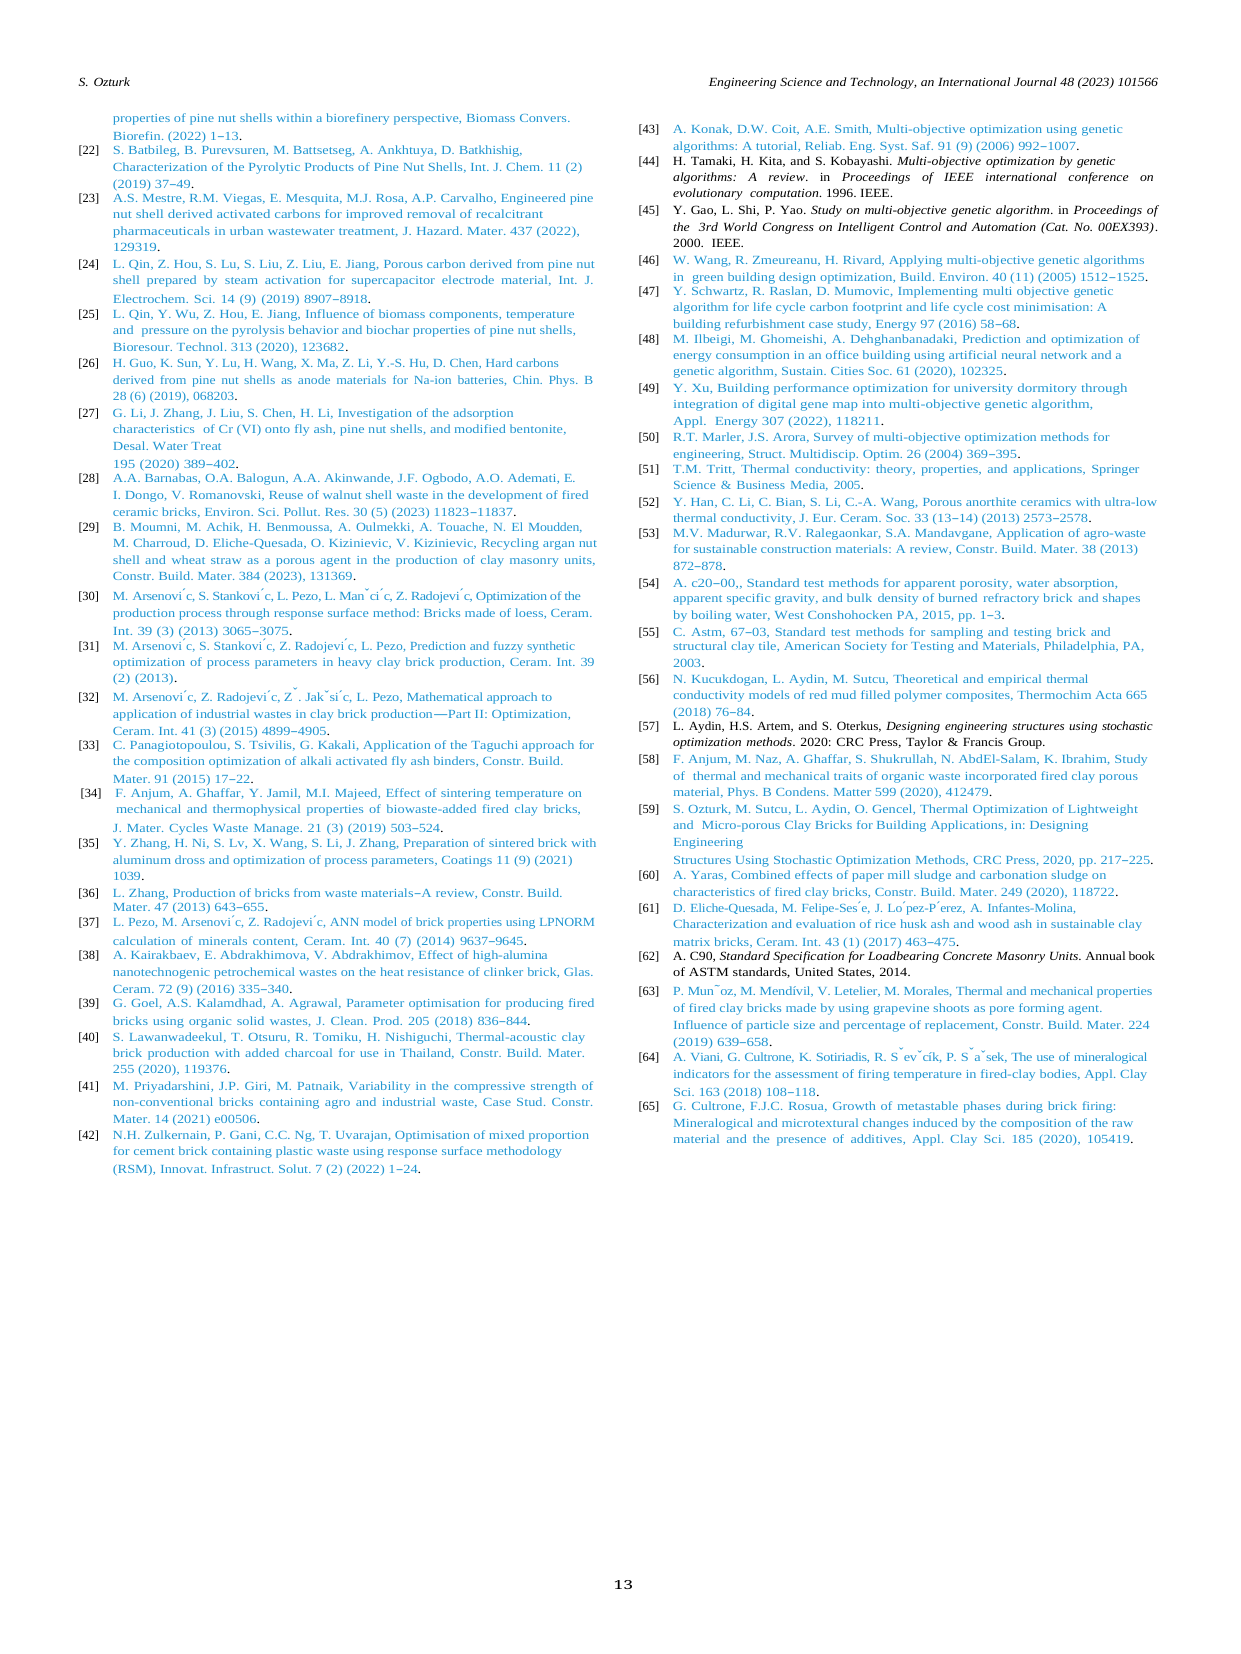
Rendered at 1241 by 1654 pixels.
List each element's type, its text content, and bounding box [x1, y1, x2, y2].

list Y. Xu, Building performance optimization for university dormitory through integration of digital gene map into multi-objective genetic algorithm, Appl. Energy 307 (2022), 118211. [638, 381, 1128, 428]
list C. Panagiotopoulou, S. Tsivilis, G. Kakali, Application of the Taguchi approach for [78, 739, 601, 752]
list S. Ozturk, M. Sutcu, L. Aydin, O. Gencel, Thermal Optimization of Lightweight and Micro-porous Clay Bricks for Building Applications, in: Designing Engineering [638, 801, 1158, 849]
text calculation of minerals content, Ceram. Int. 40 (7) (2014) 9637–9645. [113, 930, 601, 948]
list Y. Zhang, H. Ni, S. Lv, X. Wang, S. Li, J. Zhang, Preparation of sintered brick with aluminum dross and optimization of process parameters, Coatings 11 (9) (2021) 1039. [78, 836, 597, 883]
list D. Eliche-Quesada, M. Felipe-Ses´e, J. Lo´pez-P´erez, A. Infantes-Molina, [638, 901, 1173, 915]
list A. Viani, G. Cultrone, K. Sotiriadis, R. Sˇevˇcík, P. Sˇaˇsek, The use of mineralogical [638, 1050, 1173, 1065]
list A. Yaras, Combined effects of paper mill sludge and carbonation sludge on characteristics of fired clay bricks, Constr. Build. Mater. 249 (2020), 118722. [638, 868, 1133, 899]
text Characterization of the Pyrolytic Products of Pine Nut Shells, Int. J. Chem. 11 (2) (2019) 37–49. [113, 159, 601, 192]
text Mineralogical and microtextural changes induced by the composition of the raw material and the presence of additives, Appl. Clay Sci. 185 (2020), 105419. [673, 1115, 1173, 1146]
text (2019) 639–658. [673, 1034, 1173, 1050]
list M. Arsenovi´c, S. Stankovi´c, Z. Radojevi´c, L. Pezo, Prediction and fuzzy synthetic [78, 639, 601, 653]
list W. Wang, R. Zmeureanu, H. Rivard, Applying multi-objective genetic algorithms in green building design optimization, Build. Environ. 40 (11) (2005) 1512–1525. [638, 252, 1158, 285]
text optimization methods. 2020: CRC Press, Taylor & Francis Group. [673, 735, 1173, 749]
text nut shell derived activated carbons for improved removal of recalcitrant pharmaceuticals in urban wastewater treatment, J. Hazard. Mater. 437 (2022), 129319. [113, 207, 601, 254]
text M. Charroud, D. Eliche-Quesada, O. Kizinievic, V. Kizinievic, Recycling argan nut shell and wheat straw as a porous agent in the production of clay masonry units, Constr. Build. Mater. 384 (2023), 131369. [113, 536, 597, 583]
list L. Qin, Y. Wu, Z. Hou, E. Jiang, Influence of biomass components, temperature and pressure on the pyrolysis behavior and biochar properties of pine nut shells, Bioresour. Technol. 313 (2020), 123682. [78, 307, 597, 354]
text I. Dongo, V. Romanovski, Reuse of walnut shell waste in the development of fired ceramic bricks, Environ. Sci. Pollut. Res. 30 (5) (2023) 11823–11837. [113, 488, 601, 521]
text the composition optimization of alkali activated fly ash binders, Constr. Build. Mater. 91 (2015) 17–22. [113, 754, 600, 787]
text bricks using organic solid wastes, J. Clean. Prod. 205 (2018) 836–844. [113, 1011, 601, 1029]
text mechanical and thermophysical properties of biowaste-added fired clay bricks, [64, 802, 581, 817]
text algorithms: A review. in Proceedings of IEEE international conference on evolutionary computation. 1996. IEEE. [673, 170, 1154, 201]
list M. Priyadarshini, J.P. Giri, M. Patnaik, Variability in the compressive strength of non-conventional bricks containing agro and industrial waste, Case Stud. Constr. Mater. 14 (2021) e00506. [78, 1079, 595, 1126]
list N.H. Zulkernain, P. Gani, C.C. Ng, T. Uvarajan, Optimisation of mixed proportion for cement brick containing plastic waste using response surface methodology (RSM), Innovat. Infrastruct. Solut. 7 (2) (2022) 1–24. [78, 1128, 597, 1177]
list A. Kairakbaev, E. Abdrakhimova, V. Abdrakhimov, Effect of high-alumina [78, 948, 601, 962]
text structural clay tile, American Society for Testing and Materials, Philadelphia, PA, 2003. [673, 639, 1173, 670]
list M. Arsenovi´c, Z. Radojevi´c, Zˇ. Jakˇsi´c, L. Pezo, Mathematical approach to application of industrial wastes in clay brick production—Part II: Optimization, Ceram. Int. 41 (3) (2015) 4899–4905. [78, 685, 586, 739]
list L. Qin, Z. Hou, S. Lu, S. Liu, Z. Liu, E. Jiang, Porous carbon derived from pine nut shell prepared by steam activation for supercapacitor electrode material, Int. J. [78, 257, 597, 287]
text Int. 39 (3) (2013) 3065–3075. [113, 622, 601, 639]
text conductivity models of red mud filled polymer composites, Thermochim Acta 665 (2018) 76–84. [673, 688, 1173, 720]
text Structures Using Stochastic Optimization Methods, CRC Press, 2020, pp. 217–225. [673, 851, 1173, 868]
list H. Guo, K. Sun, Y. Lu, H. Wang, X. Ma, Z. Li, Y.-S. Hu, D. Chen, Hard carbons derived from pine nut shells as anode materials for Na-ion batteries, Chin. Phys. B 28 (6) (2019), 068203. [78, 356, 597, 403]
text apparent specific gravity, and bulk density of burned refractory brick and shapes by boiling water, West Conshohocken PA, 2015, pp. 1–3. [673, 590, 1154, 623]
list L. Pezo, M. Arsenovi´c, Z. Radojevi´c, ANN model of brick properties using LPNORM [78, 915, 601, 929]
text (2) (2013). [113, 671, 601, 685]
text of ASTM standards, United States, 2014. [673, 965, 1173, 979]
text Characterization and evaluation of rice husk ash and wood ash in sustainable clay matrix bricks, Ceram. Int. 43 (1) (2017) 463–475. [673, 917, 1154, 950]
list R.T. Marler, J.S. Arora, Survey of multi-objective optimization methods for engineering, Struct. Multidiscip. Optim. 26 (2004) 369–395. [638, 430, 1120, 463]
list Y. Han, C. Li, C. Bian, S. Li, C.-A. Wang, Porous anorthite ceramics with ultra-low thermal conductivity, J. Eur. Ceram. Soc. 33 (13–14) (2013) 2573–2578. [638, 494, 1158, 527]
list Y. Gao, L. Shi, P. Yao. Study on multi-objective genetic algorithm. in Proceedings of the 3rd World Congress on Intelligent Control and Automation (Cat. No. 00EX393). 2000. IEEE. [638, 203, 1158, 250]
list P. Mun˜oz, M. Mendívil, V. Letelier, M. Morales, Thermal and mechanical properties of fired clay bricks made by using grapevine shoots as pore forming agent. Influence of particle size and percentage of replacement, Constr. Build. Mater. 224 [638, 981, 1158, 1032]
list C. Astm, 67–03, Standard test methods for sampling and testing brick and [638, 624, 1173, 639]
list M. Arsenovi´c, S. Stankovi´c, L. Pezo, L. Manˇci´c, Z. Radojevi´c, Optimization of the production process through response surface method: Bricks made of loess, Ceram. [78, 585, 597, 620]
list F. Anjum, M. Naz, A. Ghaffar, S. Shukrullah, N. AbdEl-Salam, K. Ibrahim, Study of thermal and mechanical traits of organic waste incorporated fired clay porous material, Phys. B Condens. Matter 599 (2020), 412479. [638, 752, 1158, 799]
list A. Konak, D.W. Coit, A.E. Smith, Multi-objective optimization using genetic algorithms: A tutorial, Reliab. Eng. Syst. Saf. 91 (9) (2006) 992–1007. [638, 122, 1123, 154]
text Science & Business Media, 2005. [673, 478, 1173, 492]
list A. c20–00,, Standard test methods for apparent porosity, water absorption, [638, 576, 1173, 590]
text for sustainable construction materials: A review, Constr. Build. Mater. 38 (2013) 872–878. [673, 542, 1173, 574]
text properties of pine nut shells within a biorefinery perspective, Biomass Convers. Biorefin. (2022) 1–13. [113, 111, 601, 144]
text algorithm for life cycle carbon footprint and life cycle cost minimisation: A building refurbishment case study, Energy 97 (2016) 58–68. [673, 300, 1153, 332]
list L. Zhang, Production of bricks from waste materials–A review, Constr. Build. Mater. 47 (2013) 643–655. [78, 886, 571, 915]
text energy consumption in an office building using artificial neural network and a genetic algorithm, Sustain. Cities Soc. 61 (2020), 102325. [673, 348, 1154, 378]
text optimization of process parameters in heavy clay brick production, Ceram. Int. 39 [113, 655, 601, 669]
list S. Lawanwadeekul, T. Otsuru, R. Tomiku, H. Nishiguchi, Thermal-acoustic clay brick production with added charcoal for use in Thailand, Constr. Build. Mater. 255 (2020), 119376. [78, 1029, 586, 1077]
text J. Mater. Cycles Waste Manage. 21 (3) (2019) 503–524. [113, 818, 601, 836]
text 195 (2020) 389–402. [113, 455, 601, 472]
text nanotechnogenic petrochemical wastes on the heat resistance of clinker brick, Glas. Ceram. 72 (9) (2016) 335–340. [113, 964, 601, 997]
text Electrochem. Sci. 14 (9) (2019) 8907–8918. [113, 289, 601, 307]
list A.A. Barnabas, O.A. Balogun, A.A. Akinwande, J.F. Ogbodo, A.O. Ademati, E. [78, 472, 601, 486]
list N. Kucukdogan, L. Aydin, M. Sutcu, Theoretical and empirical thermal [638, 672, 1173, 686]
text indicators for the assessment of firing temperature in fired-clay bodies, Appl. Clay Sci. 163 (2018) 108–118. [673, 1067, 1154, 1100]
list G. Li, J. Zhang, J. Liu, S. Chen, H. Li, Investigation of the adsorption characteristics of Cr (VI) onto fly ash, pine nut shells, and modified bentonite, Desal. Water Treat [78, 405, 597, 453]
